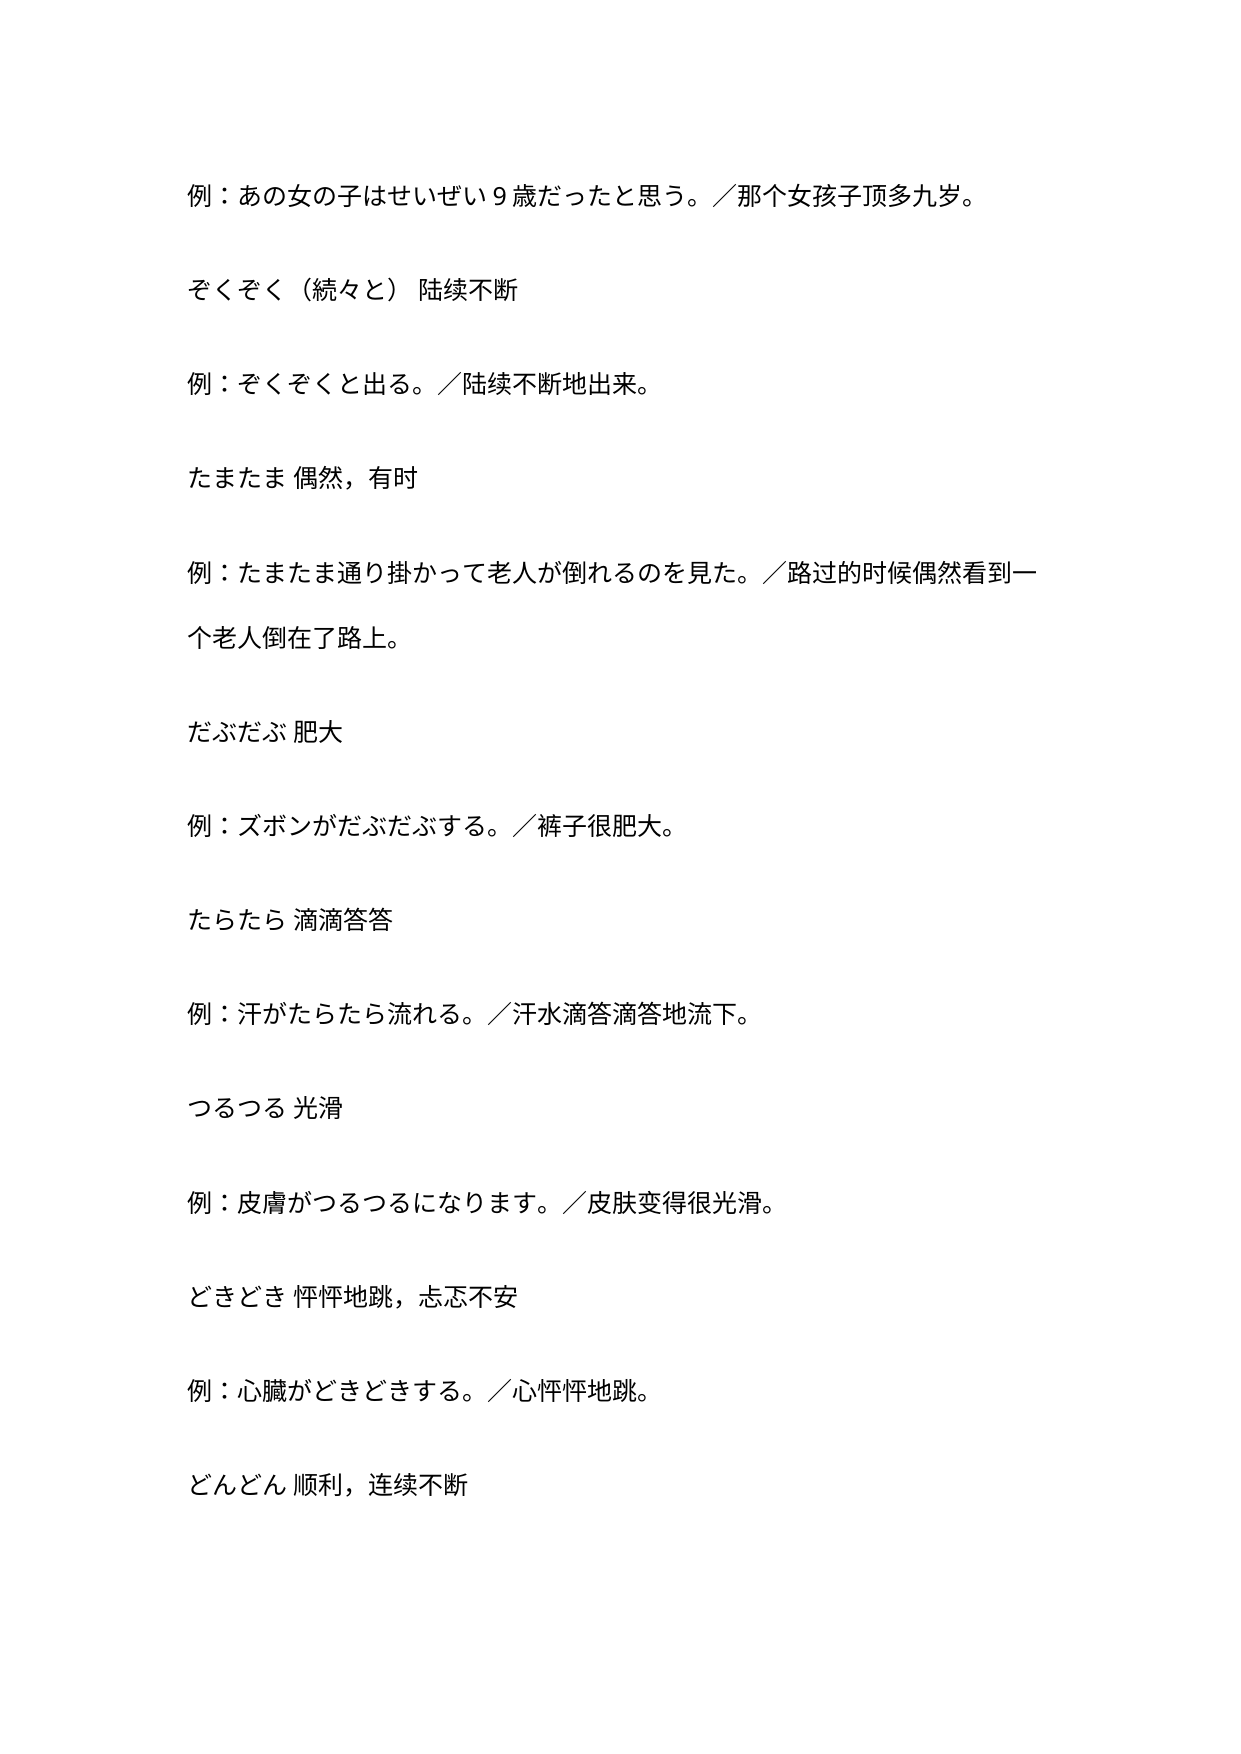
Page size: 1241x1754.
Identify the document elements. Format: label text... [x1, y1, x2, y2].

text どんどん 顺利，连续不断 [187, 1451, 1053, 1516]
text たまたま 偶然，有时 [187, 444, 1053, 509]
text だぶだぶ 肥大 [187, 698, 1053, 763]
text ぞくぞく（続々と） 陆续不断 [187, 256, 1053, 321]
text たらたら 滴滴答答 [187, 886, 1053, 951]
text 例：ぞくぞくと出る。／陆续不断地出来。 [187, 350, 1053, 415]
text 例：たまたま通り掛かって老人が倒れるのを見た。／路过的时候偶然看到一个老人倒在了路上。 [187, 539, 1053, 669]
text 例：心臓がどきどきする。／心怦怦地跳。 [187, 1357, 1053, 1422]
text 例：あの女の子はせいぜい9歳だったと思う。／那个女孩子顶多九岁。 [187, 162, 1053, 227]
text 例：ズボンがだぶだぶする。／裤子很肥大。 [187, 792, 1053, 857]
text つるつる 光滑 [187, 1074, 1053, 1139]
text 例：汗がたらたら流れる。／汗水滴答滴答地流下。 [187, 980, 1053, 1045]
text どきどき 怦怦地跳，忐忑不安 [187, 1263, 1053, 1328]
text 例：皮膚がつるつるになります。／皮肤变得很光滑。 [187, 1169, 1053, 1234]
